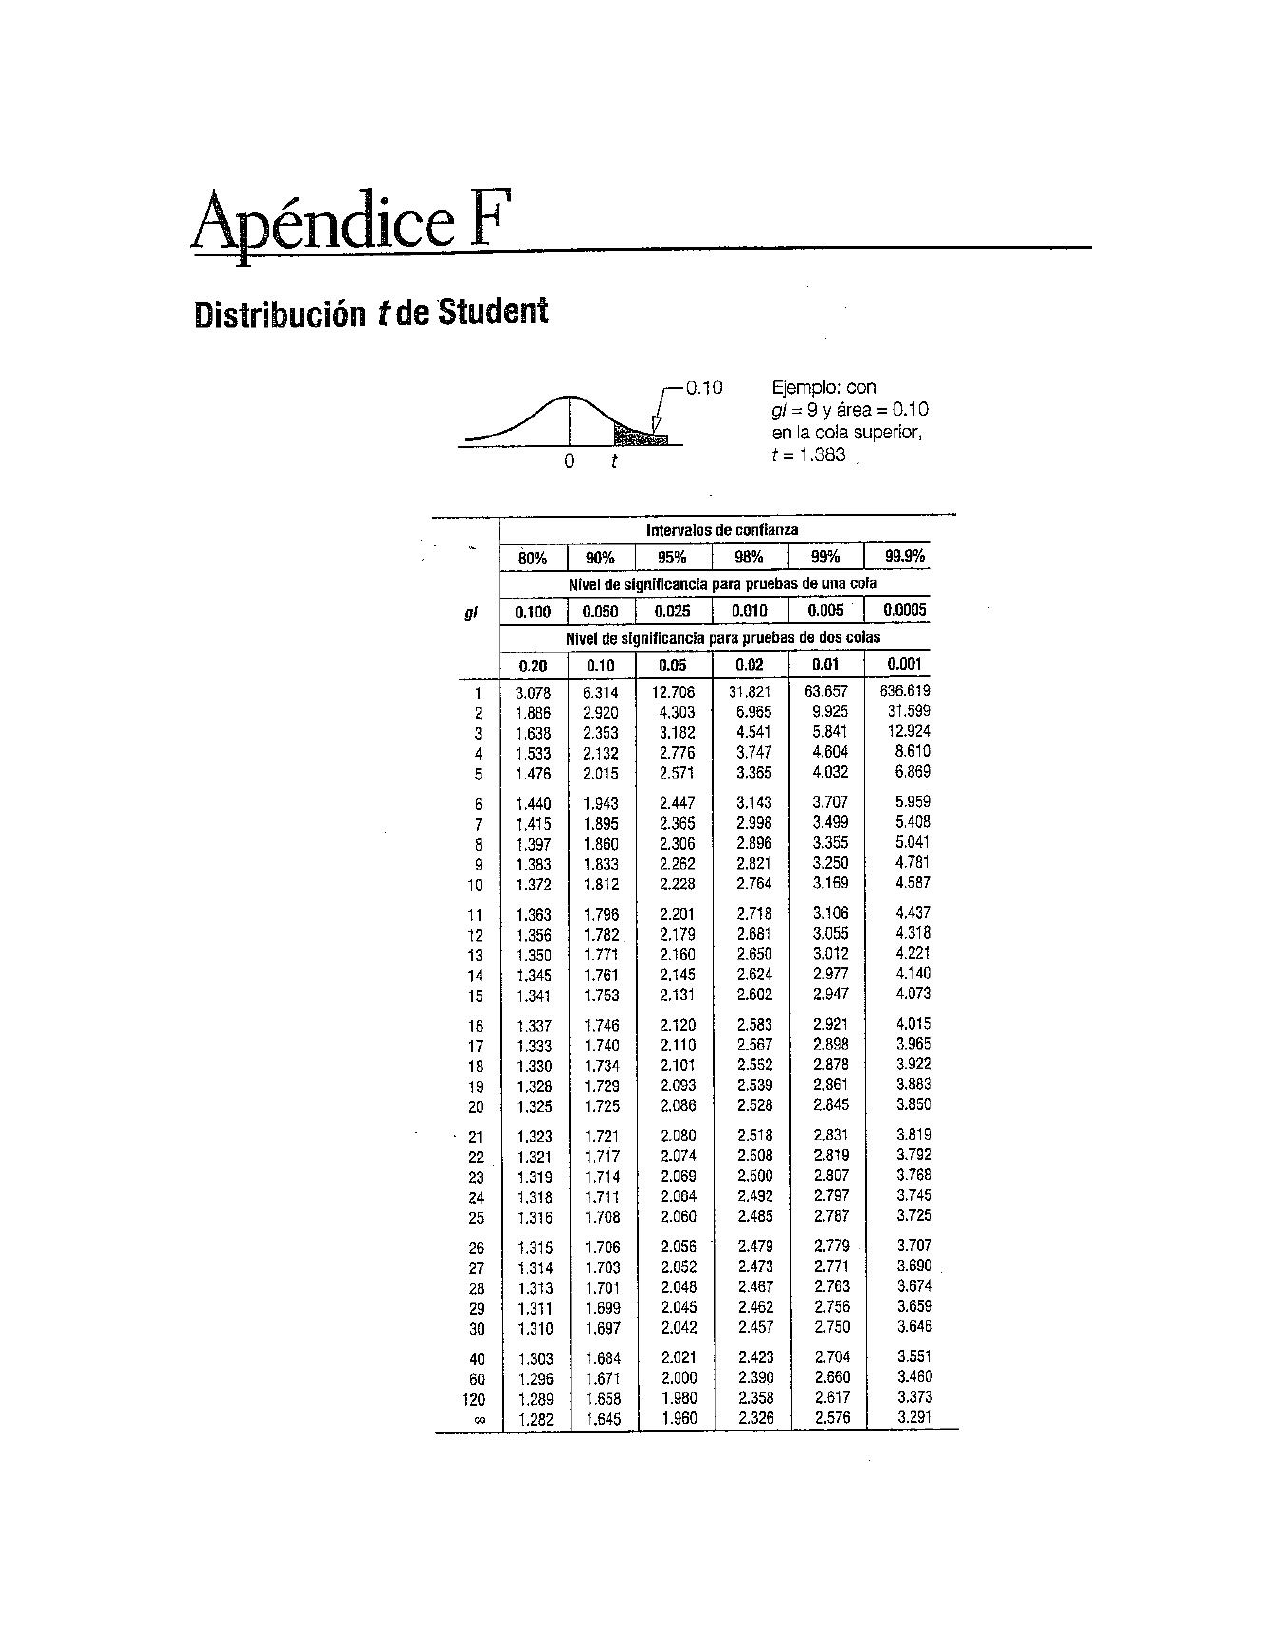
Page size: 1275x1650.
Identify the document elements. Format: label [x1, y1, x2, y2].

picture [177, 147, 1092, 1501]
